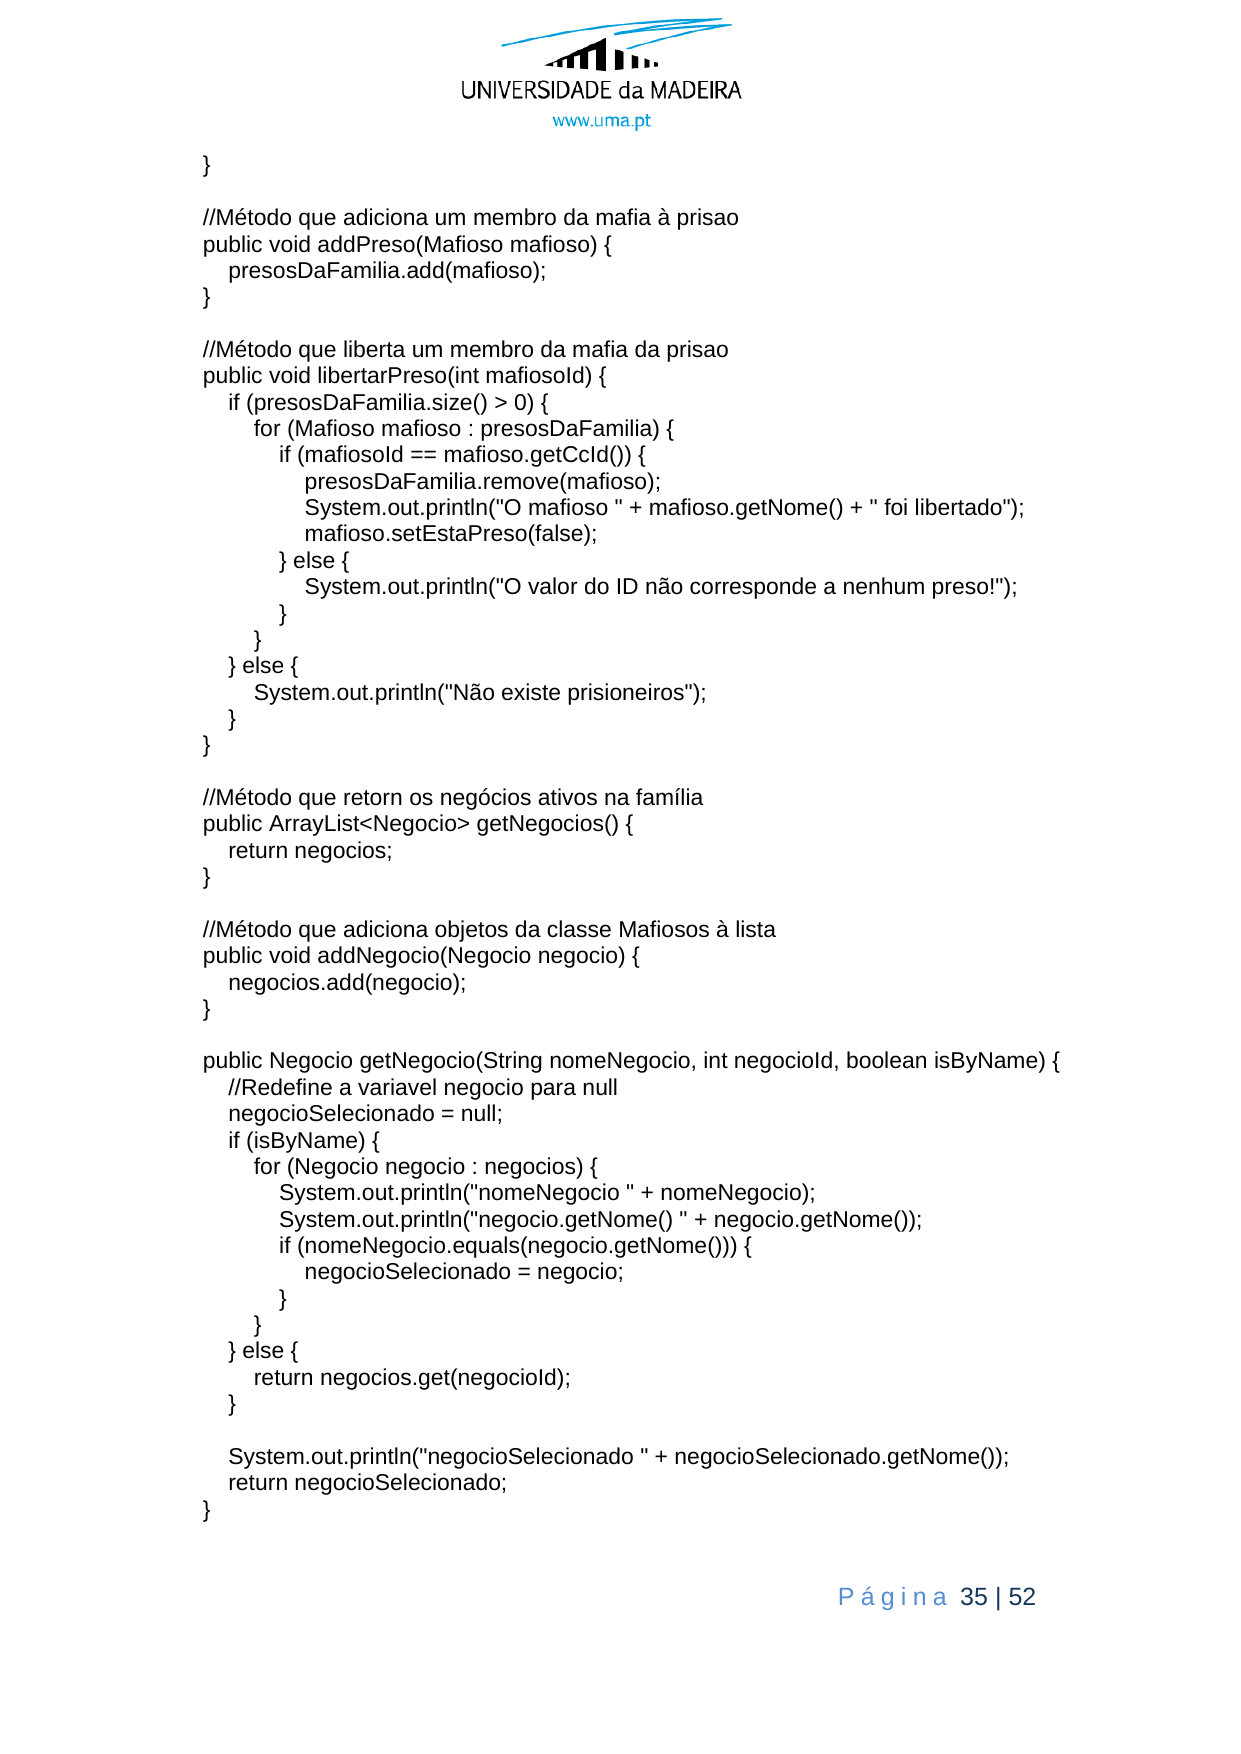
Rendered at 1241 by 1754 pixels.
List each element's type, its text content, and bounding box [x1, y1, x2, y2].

text if (nomeNegocio.equals(negocio.getNome())) { [177, 1232, 1063, 1258]
text presosDaFamilia.add(mafioso); [177, 257, 1063, 283]
text } [177, 995, 1063, 1021]
text System.out.println("negocioSelecionado " + negocioSelecionado.getNome()); [177, 1443, 1063, 1469]
text } [177, 705, 1063, 731]
text } [177, 151, 1063, 178]
text for (Mafioso mafioso : presosDaFamilia) { [177, 415, 1063, 441]
text if (isByName) { [177, 1127, 1063, 1153]
text } [177, 626, 1063, 652]
text System.out.println("nomeNegocio " + nomeNegocio); [177, 1179, 1063, 1206]
picture [432, 0, 771, 145]
text negocioSelecionado = negocio; [177, 1258, 1063, 1285]
text } [177, 1496, 1063, 1522]
text System.out.println("O mafioso " + mafioso.getNome() + " foi libertado"); [177, 494, 1063, 520]
text } [177, 731, 1063, 758]
text return negocios; [177, 837, 1063, 863]
text } else { [177, 1337, 1063, 1364]
text return negocioSelecionado; [177, 1469, 1063, 1496]
text public Negocio getNegocio(String nomeNegocio, int negocioId, boolean isByName) { [177, 1047, 1063, 1074]
text } [177, 1311, 1063, 1337]
text public void addPreso(Mafioso mafioso) { [177, 231, 1063, 257]
text //Método que liberta um membro da mafia da prisao [177, 336, 1063, 362]
text System.out.println("Não existe prisioneiros"); [177, 678, 1063, 705]
text if (mafiosoId == mafioso.getCcId()) { [177, 441, 1063, 468]
text System.out.println("O valor do ID não corresponde a nenhum preso!"); [177, 573, 1063, 599]
text } [177, 1390, 1063, 1416]
text presosDaFamilia.remove(mafioso); [177, 468, 1063, 494]
text public ArrayList<Negocio> getNegocios() { [177, 810, 1063, 837]
text //Método que adiciona objetos da classe Mafiosos à lista [177, 916, 1063, 942]
text //Redefine a variavel negocio para null [177, 1074, 1063, 1100]
text } [177, 863, 1063, 889]
text mafioso.setEstaPreso(false); [177, 520, 1063, 547]
text return negocios.get(negocioId); [177, 1364, 1063, 1390]
text public void libertarPreso(int mafiosoId) { [177, 362, 1063, 389]
text negocios.add(negocio); [177, 968, 1063, 995]
text if (presosDaFamilia.size() > 0) { [177, 389, 1063, 415]
text //Método que adiciona um membro da mafia à prisao [177, 204, 1063, 231]
text } else { [177, 547, 1063, 573]
text negocioSelecionado = null; [177, 1100, 1063, 1127]
text public void addNegocio(Negocio negocio) { [177, 942, 1063, 968]
text } else { [177, 652, 1063, 678]
text } [177, 1285, 1063, 1311]
text for (Negocio negocio : negocios) { [177, 1153, 1063, 1179]
text } [177, 599, 1063, 626]
text System.out.println("negocio.getNome() " + negocio.getNome()); [177, 1206, 1063, 1232]
text //Método que retorn os negócios ativos na família [177, 784, 1063, 810]
text } [177, 283, 1063, 309]
